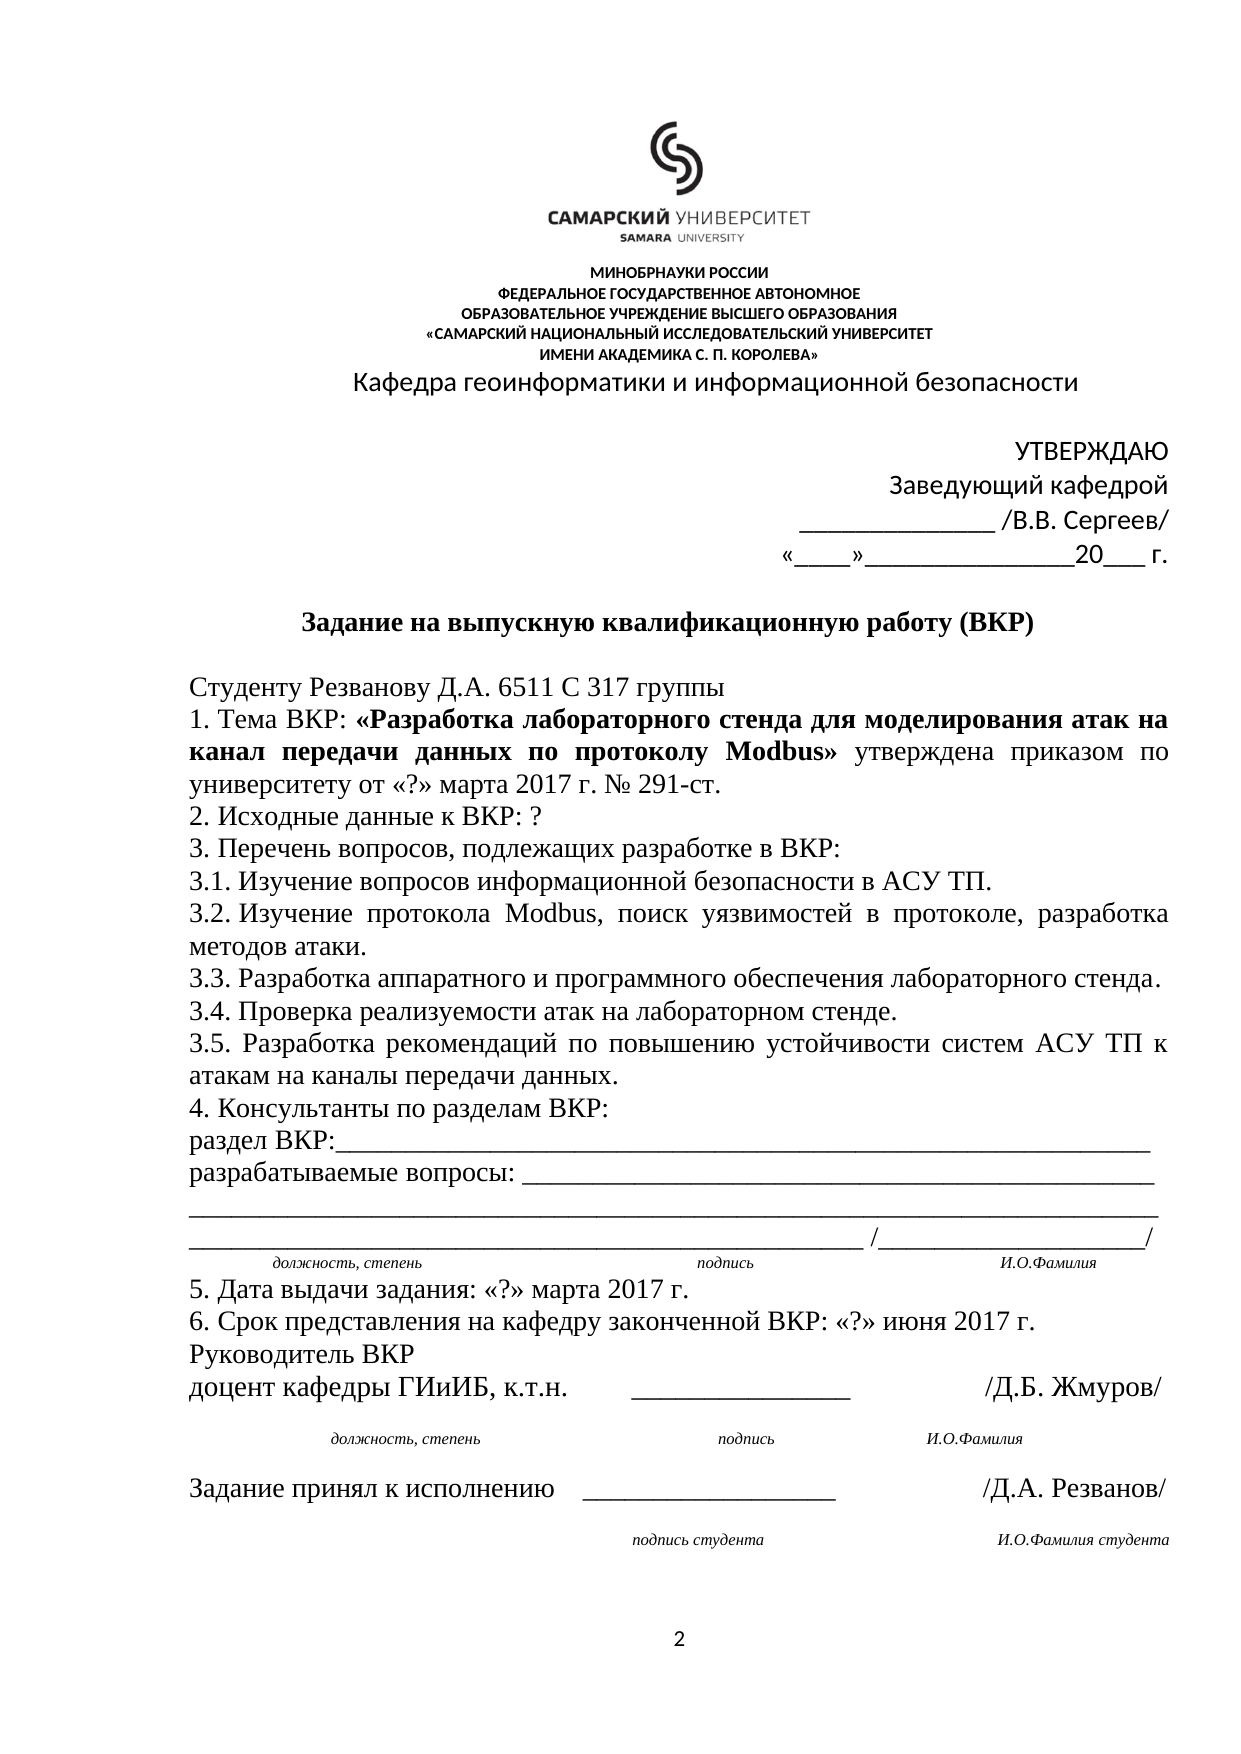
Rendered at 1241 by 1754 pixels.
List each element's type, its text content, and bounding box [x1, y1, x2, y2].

text 3.4. Проверка реализуемости атак на лабораторном стенде. [189, 993, 1169, 1026]
text доцент кафедры ГИиИБ, к.т.н. _______________ /Д.Б. Жмуров/ [189, 1369, 1169, 1403]
picture [544, 118, 814, 243]
text 2. Исходные данные к ВКР: ? [189, 799, 1169, 832]
text Руководитель ВКР [189, 1337, 1169, 1369]
text УТВЕРЖДАЮ [189, 433, 1169, 467]
text 3.3. Разработка аппаратного и программного обеспечения лабораторного стенда. [189, 961, 1169, 993]
text 3.1. Изучение вопросов информационной безопасности в АСУ ТП. [189, 864, 1169, 896]
text Студенту Резванову Д.А. 6511 С 317 группы [189, 669, 1169, 702]
text ________________________________________________ /___________________/ [189, 1220, 1169, 1253]
text «самарский национальный исследовательский университет [189, 323, 1169, 344]
text 3. Перечень вопросов, подлежащих разработке в ВКР: [189, 832, 1169, 864]
text 6. Срок представления на кафедру законченной ВКР: «?» июня 2017 г. [189, 1304, 1169, 1337]
text 3.5. Разработка рекомендаций по повышению устойчивости систем АСУ ТП к атакам на каналы передачи данных. [189, 1026, 1169, 1091]
text Заведующий кафедрой [189, 467, 1169, 502]
text Задание на выпускную квалификационную работу (ВКР) [189, 605, 1169, 637]
text раздел ВКР:__________________________________________________________ [189, 1123, 1169, 1156]
text 5. Дата выдачи задания: «?» марта 2017 г. [189, 1272, 1169, 1304]
text ______________ /В.В. Сергеев/ [189, 502, 1169, 536]
text образовательное учреждение высшего образования [189, 303, 1169, 323]
text МИНОБРНАУКИ РОССИИ [189, 263, 1169, 283]
text должность, степень подпись И.О.Фамилия [189, 1428, 1169, 1448]
text подпись студента И.О.Фамилия студента [189, 1529, 1169, 1548]
text «____»_______________20___ г. [189, 536, 1169, 570]
text разрабатываемые вопросы: _____________________________________________ [189, 1156, 1169, 1188]
text 1. Тема ВКР: «Разработка лабораторного стенда для моделирования атак на канал передачи данных по протоколу Modbus» утверждена приказом по университету от «?» марта 2017 г. № 291-ст. [189, 702, 1169, 799]
text 3.2. Изучение протокола Modbus, поиск уязвимостей в протоколе, разработка методов атаки. [189, 896, 1169, 961]
text 4. Консультанты по разделам ВКР: [189, 1091, 1169, 1123]
text имени академика с. п. королЕва» [189, 344, 1169, 364]
text _____________________________________________________________________ [189, 1188, 1169, 1220]
text федеральное государственное автономное [189, 283, 1169, 303]
text Задание принял к исполнению __________________ /Д.А. Резванов/ [189, 1471, 1169, 1504]
text должность, степень подпись И.О.Фамилия [189, 1253, 1169, 1272]
text Кафедра геоинформатики и информационной безопасности [189, 364, 1169, 398]
